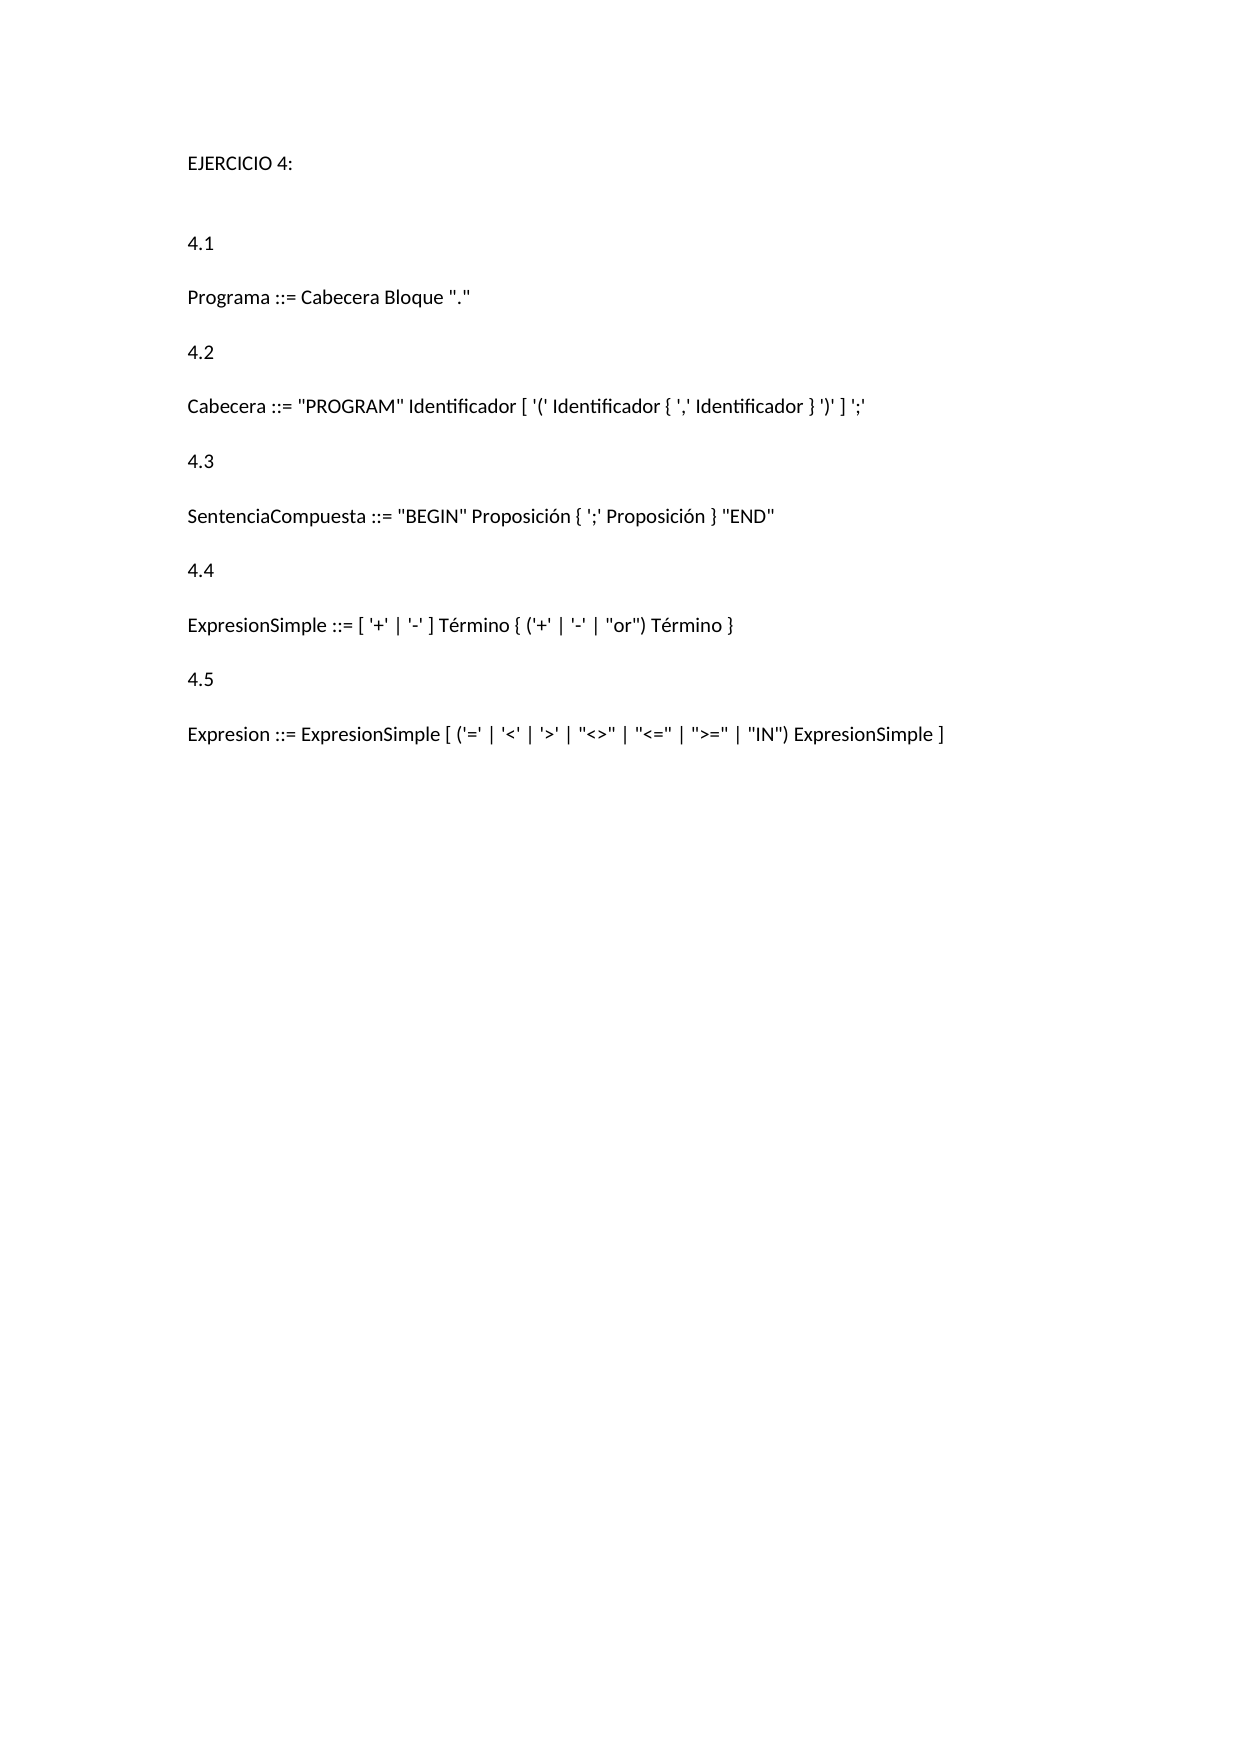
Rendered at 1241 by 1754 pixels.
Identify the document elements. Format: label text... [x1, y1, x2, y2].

list ExpresionSimple ::= [ '+' | '-' ] Término { ('+' | '-' | "or") Término } [187, 612, 1053, 637]
list Expresion ::= ExpresionSimple [ ('=' | '<' | '>' | "<>" | "<=" | ">=" | "IN") ExpresionSimple ] [187, 721, 1053, 747]
list Cabecera ::= "PROGRAM" Identificador [ '(' Identificador { ',' Identificador } ')' ] ';' [187, 394, 1053, 419]
list 4.1 [187, 230, 1053, 255]
list SentenciaCompuesta ::= "BEGIN" Proposición { ';' Proposición } "END" [187, 503, 1053, 528]
list 4.5 [187, 667, 1053, 692]
list 4.2 [187, 339, 1053, 364]
list 4.4 [187, 557, 1053, 583]
list Programa ::= Cabecera Bloque "." [187, 284, 1053, 310]
list EJERCICIO 4: [187, 150, 1053, 201]
list 4.3 [187, 448, 1053, 474]
